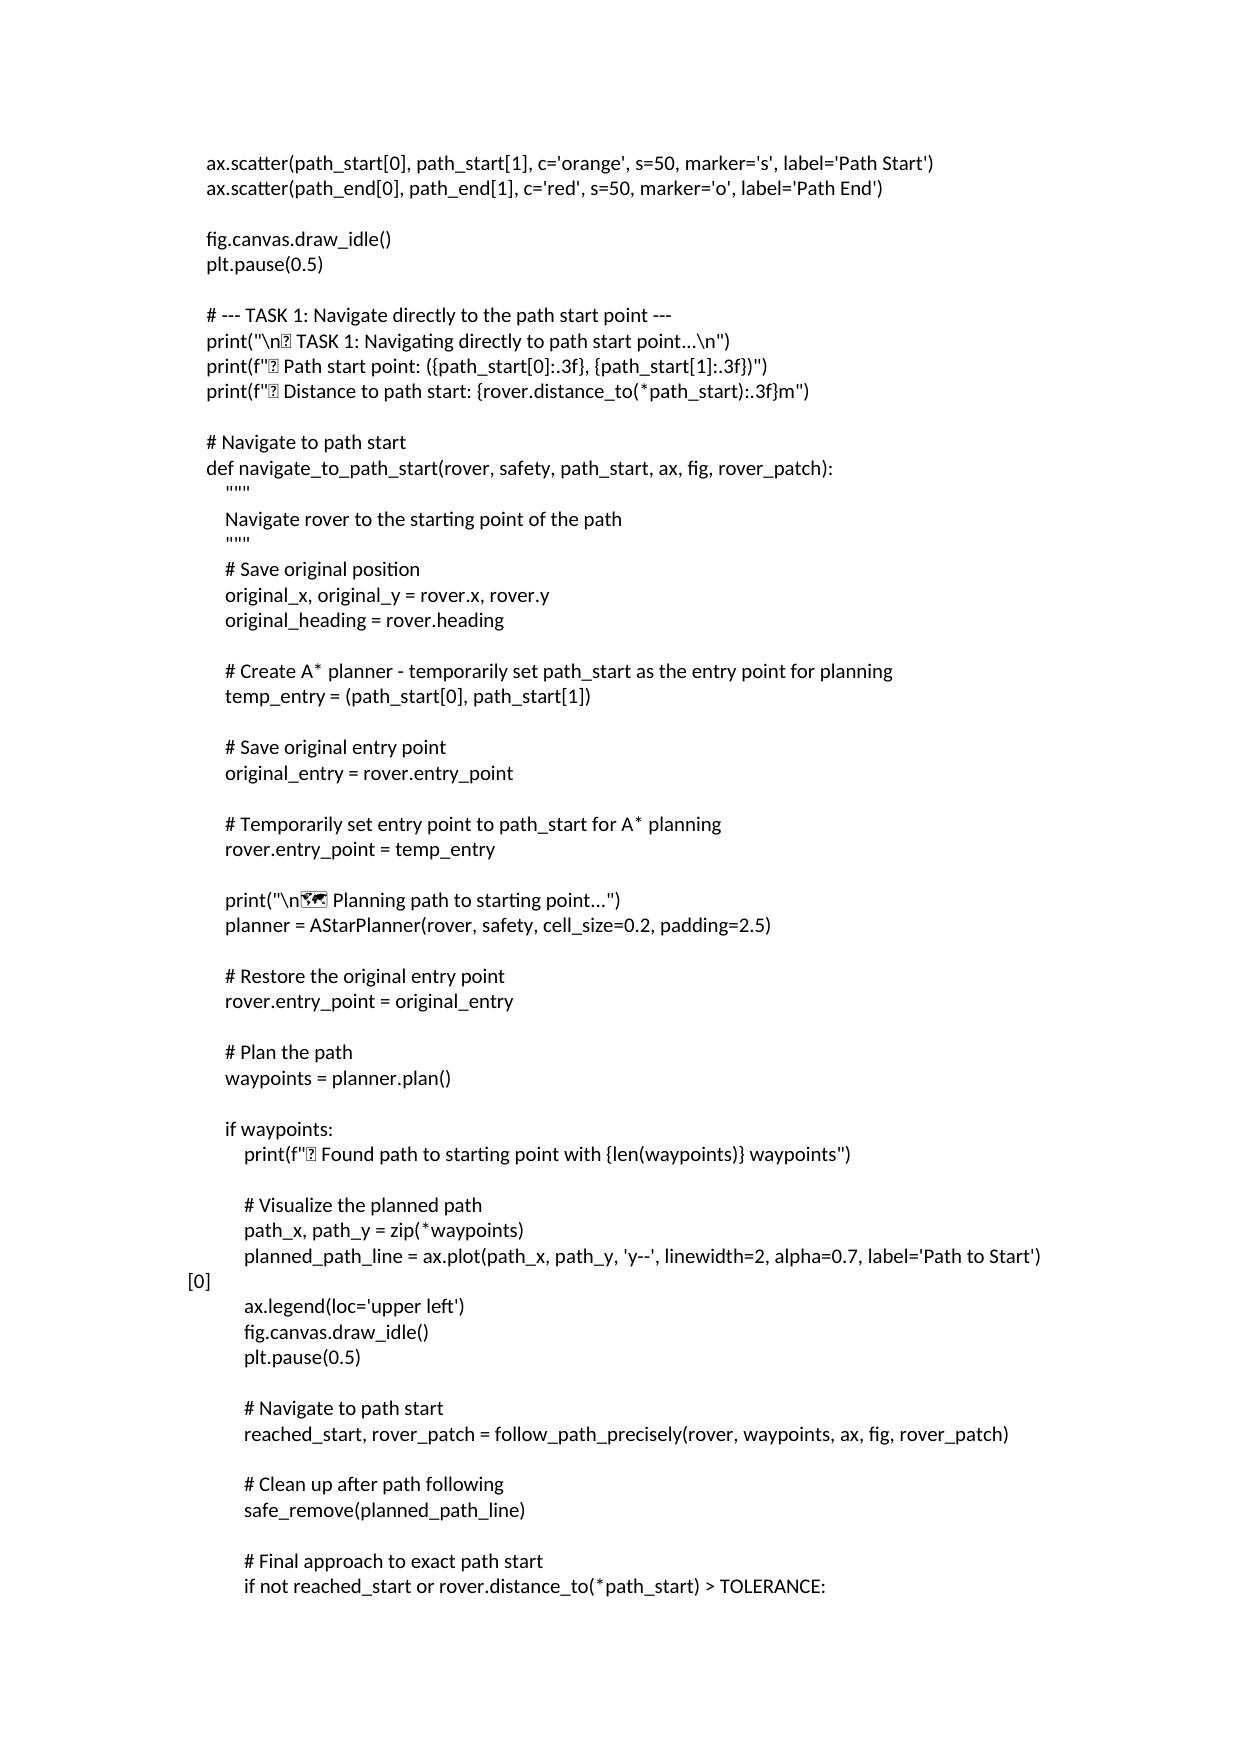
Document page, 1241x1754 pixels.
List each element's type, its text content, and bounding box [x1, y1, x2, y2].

text """ [187, 531, 1053, 557]
text """ [187, 480, 1053, 506]
text # Save original entry point [187, 734, 1053, 760]
text print(f"📏 Distance to path start: {rover.distance_to(*path_start):.3f}m") [187, 379, 1053, 404]
text waypoints = planner.plan() [187, 1065, 1053, 1090]
text # Clean up after path following [187, 1472, 1053, 1497]
text original_entry = rover.entry_point [187, 760, 1053, 785]
text ax.scatter(path_start[0], path_start[1], c='orange', s=50, marker='s', label='Path Start') [187, 150, 1053, 175]
text path_x, path_y = zip(*waypoints) [187, 1217, 1053, 1243]
text ax.scatter(path_end[0], path_end[1], c='red', s=50, marker='o', label='Path End') [187, 175, 1053, 201]
text # Navigate to path start [187, 429, 1053, 455]
text print(f"🎯 Path start point: ({path_start[0]:.3f}, {path_start[1]:.3f})") [187, 353, 1053, 379]
text print(f"✅ Found path to starting point with {len(waypoints)} waypoints") [187, 1141, 1053, 1167]
text # Restore the original entry point [187, 963, 1053, 989]
text ax.legend(loc='upper left') [187, 1294, 1053, 1319]
text # Temporarily set entry point to path_start for A* planning [187, 811, 1053, 836]
text original_heading = rover.heading [187, 607, 1053, 633]
text # --- TASK 1: Navigate directly to the path start point --- [187, 302, 1053, 328]
text plt.pause(0.5) [187, 252, 1053, 277]
text planner = AStarPlanner(rover, safety, cell_size=0.2, padding=2.5) [187, 912, 1053, 938]
text # Final approach to exact path start [187, 1548, 1053, 1573]
text if not reached_start or rover.distance_to(*path_start) > TOLERANCE: [187, 1573, 1053, 1599]
text safe_remove(planned_path_line) [187, 1497, 1053, 1522]
text if waypoints: [187, 1116, 1053, 1141]
text plt.pause(0.5) [187, 1344, 1053, 1370]
text # Create A* planner - temporarily set path_start as the entry point for planning [187, 658, 1053, 684]
text Navigate rover to the starting point of the path [187, 506, 1053, 531]
text fig.canvas.draw_idle() [187, 226, 1053, 252]
text reached_start, rover_patch = follow_path_precisely(rover, waypoints, ax, fig, rover_patch) [187, 1421, 1053, 1446]
text print("\n🗺️ Planning path to starting point...") [187, 887, 1053, 912]
text # Navigate to path start [187, 1395, 1053, 1421]
text print("\n🚜 TASK 1: Navigating directly to path start point...\n") [187, 328, 1053, 353]
text # Save original position [187, 557, 1053, 582]
text temp_entry = (path_start[0], path_start[1]) [187, 684, 1053, 709]
text planned_path_line = ax.plot(path_x, path_y, 'y--', linewidth=2, alpha=0.7, label='Path to Start')[0] [187, 1243, 1053, 1294]
text rover.entry_point = temp_entry [187, 836, 1053, 862]
text original_x, original_y = rover.x, rover.y [187, 582, 1053, 607]
text rover.entry_point = original_entry [187, 989, 1053, 1014]
text def navigate_to_path_start(rover, safety, path_start, ax, fig, rover_patch): [187, 455, 1053, 480]
text # Visualize the planned path [187, 1192, 1053, 1217]
text # Plan the path [187, 1039, 1053, 1065]
text fig.canvas.draw_idle() [187, 1319, 1053, 1344]
